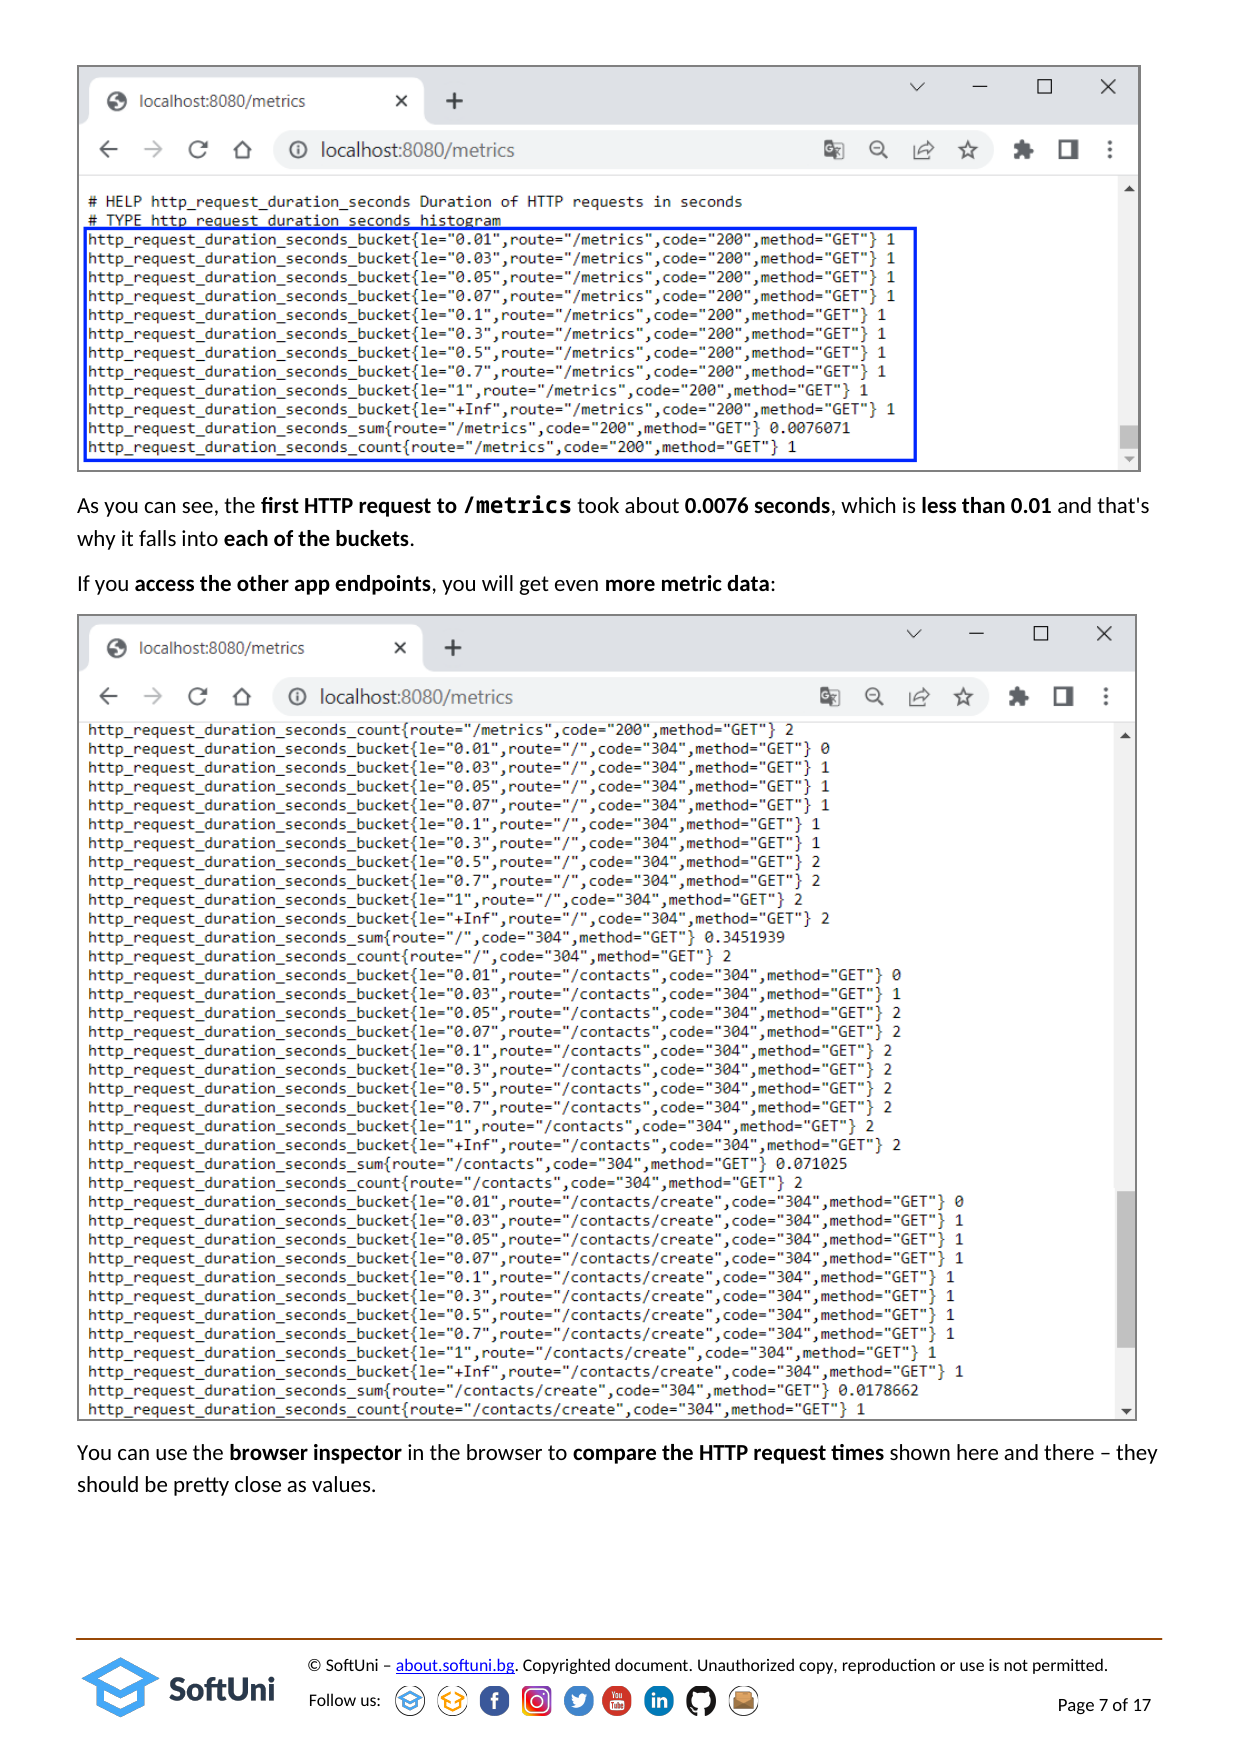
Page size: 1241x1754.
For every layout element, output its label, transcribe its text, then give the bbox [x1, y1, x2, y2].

picture [75, 1651, 281, 1723]
picture [79, 67, 1138, 470]
picture [644, 1686, 651, 1694]
picture [728, 1686, 759, 1716]
picture [522, 1686, 552, 1716]
picture [602, 1686, 632, 1716]
picture [667, 1686, 674, 1694]
picture [665, 1707, 674, 1716]
text If you access the other app endpoints, you will get even more metric data: [77, 569, 1163, 597]
picture [479, 1686, 510, 1716]
text You can use the browser inspector in the browser to compare the HTTP request times shown here and there – they should be pretty close as values. [77, 1438, 1163, 1498]
picture [395, 1686, 425, 1716]
picture [564, 1686, 594, 1716]
picture [644, 1707, 653, 1716]
picture [437, 1686, 468, 1716]
text As you can see, the first HTTP request to /metrics took about 0.0076 seconds, which is less than 0.01 and that's why it falls into each of the buckets. [77, 489, 1163, 552]
picture [686, 1686, 716, 1716]
picture [658, 1698, 667, 1707]
picture [79, 616, 1135, 1419]
